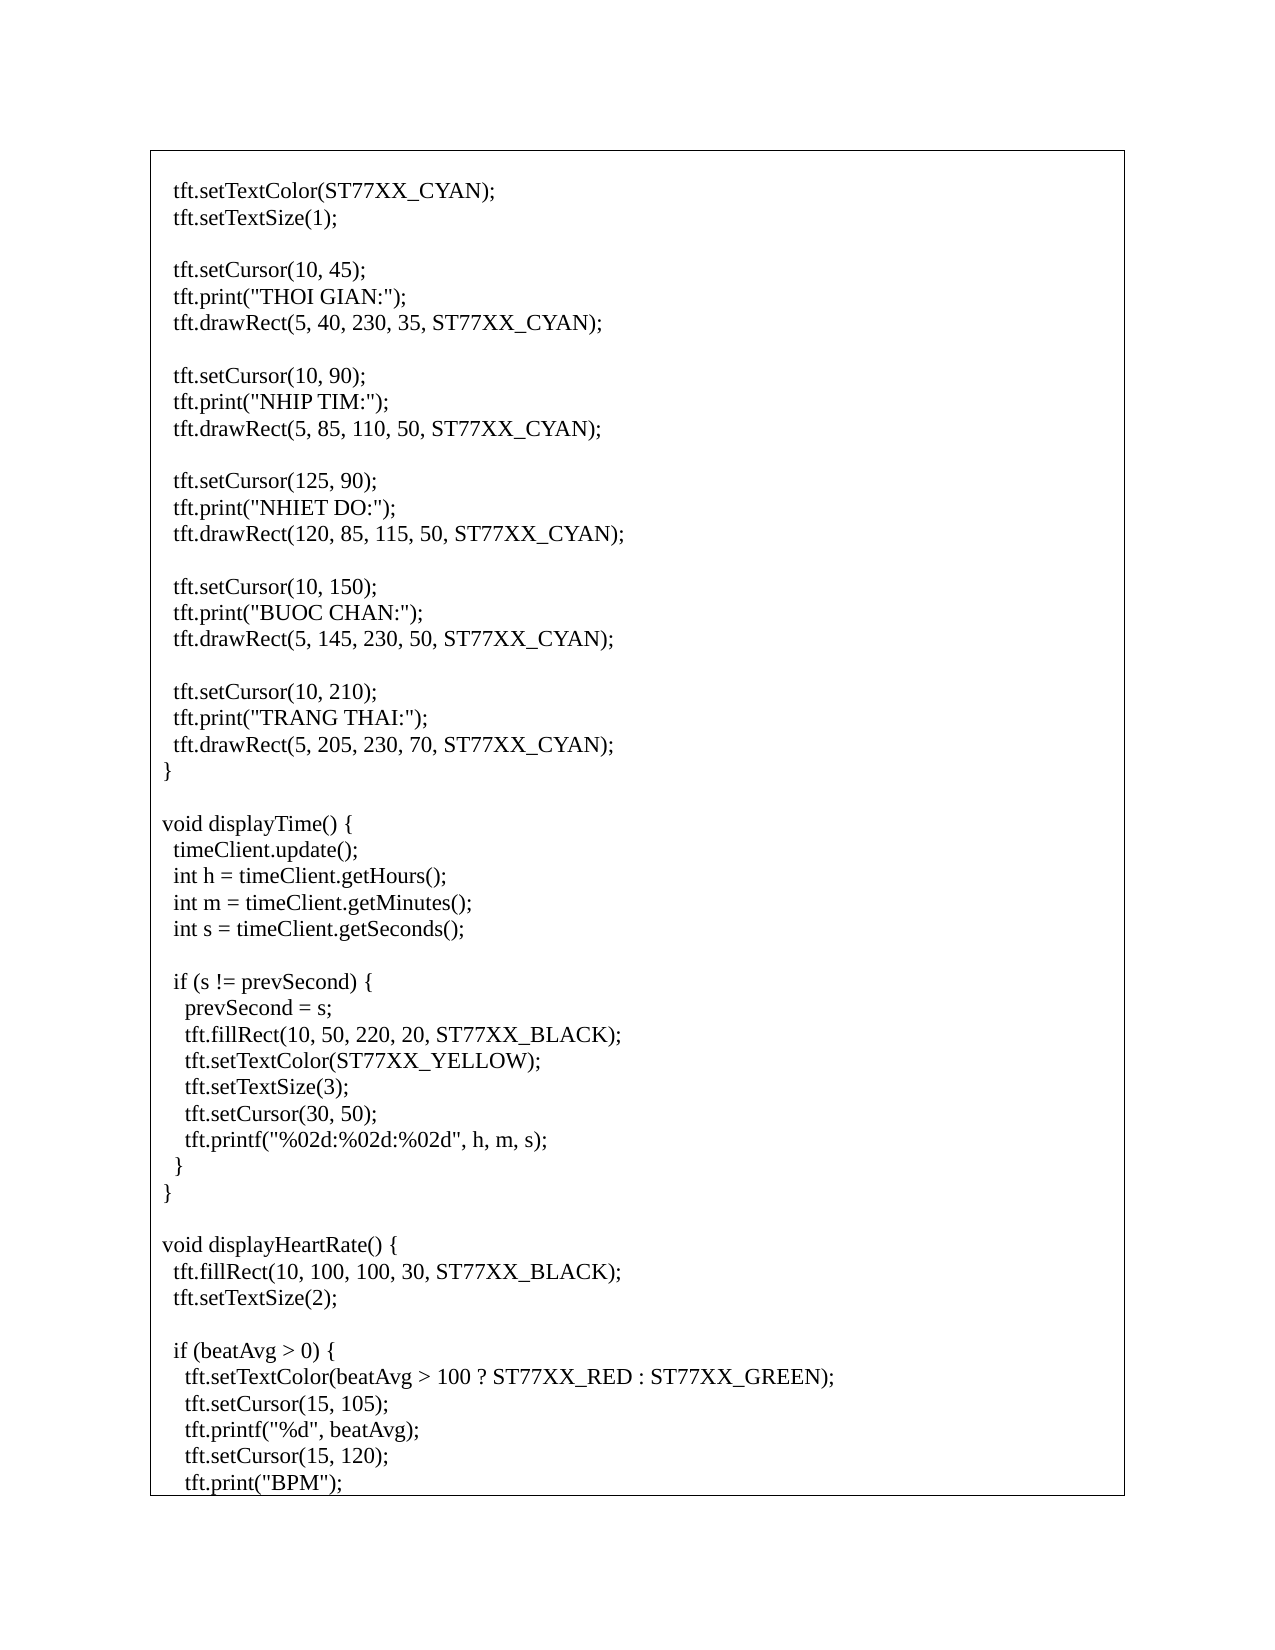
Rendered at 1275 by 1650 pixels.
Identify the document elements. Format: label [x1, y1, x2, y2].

table_header [151, 151, 1124, 1495]
